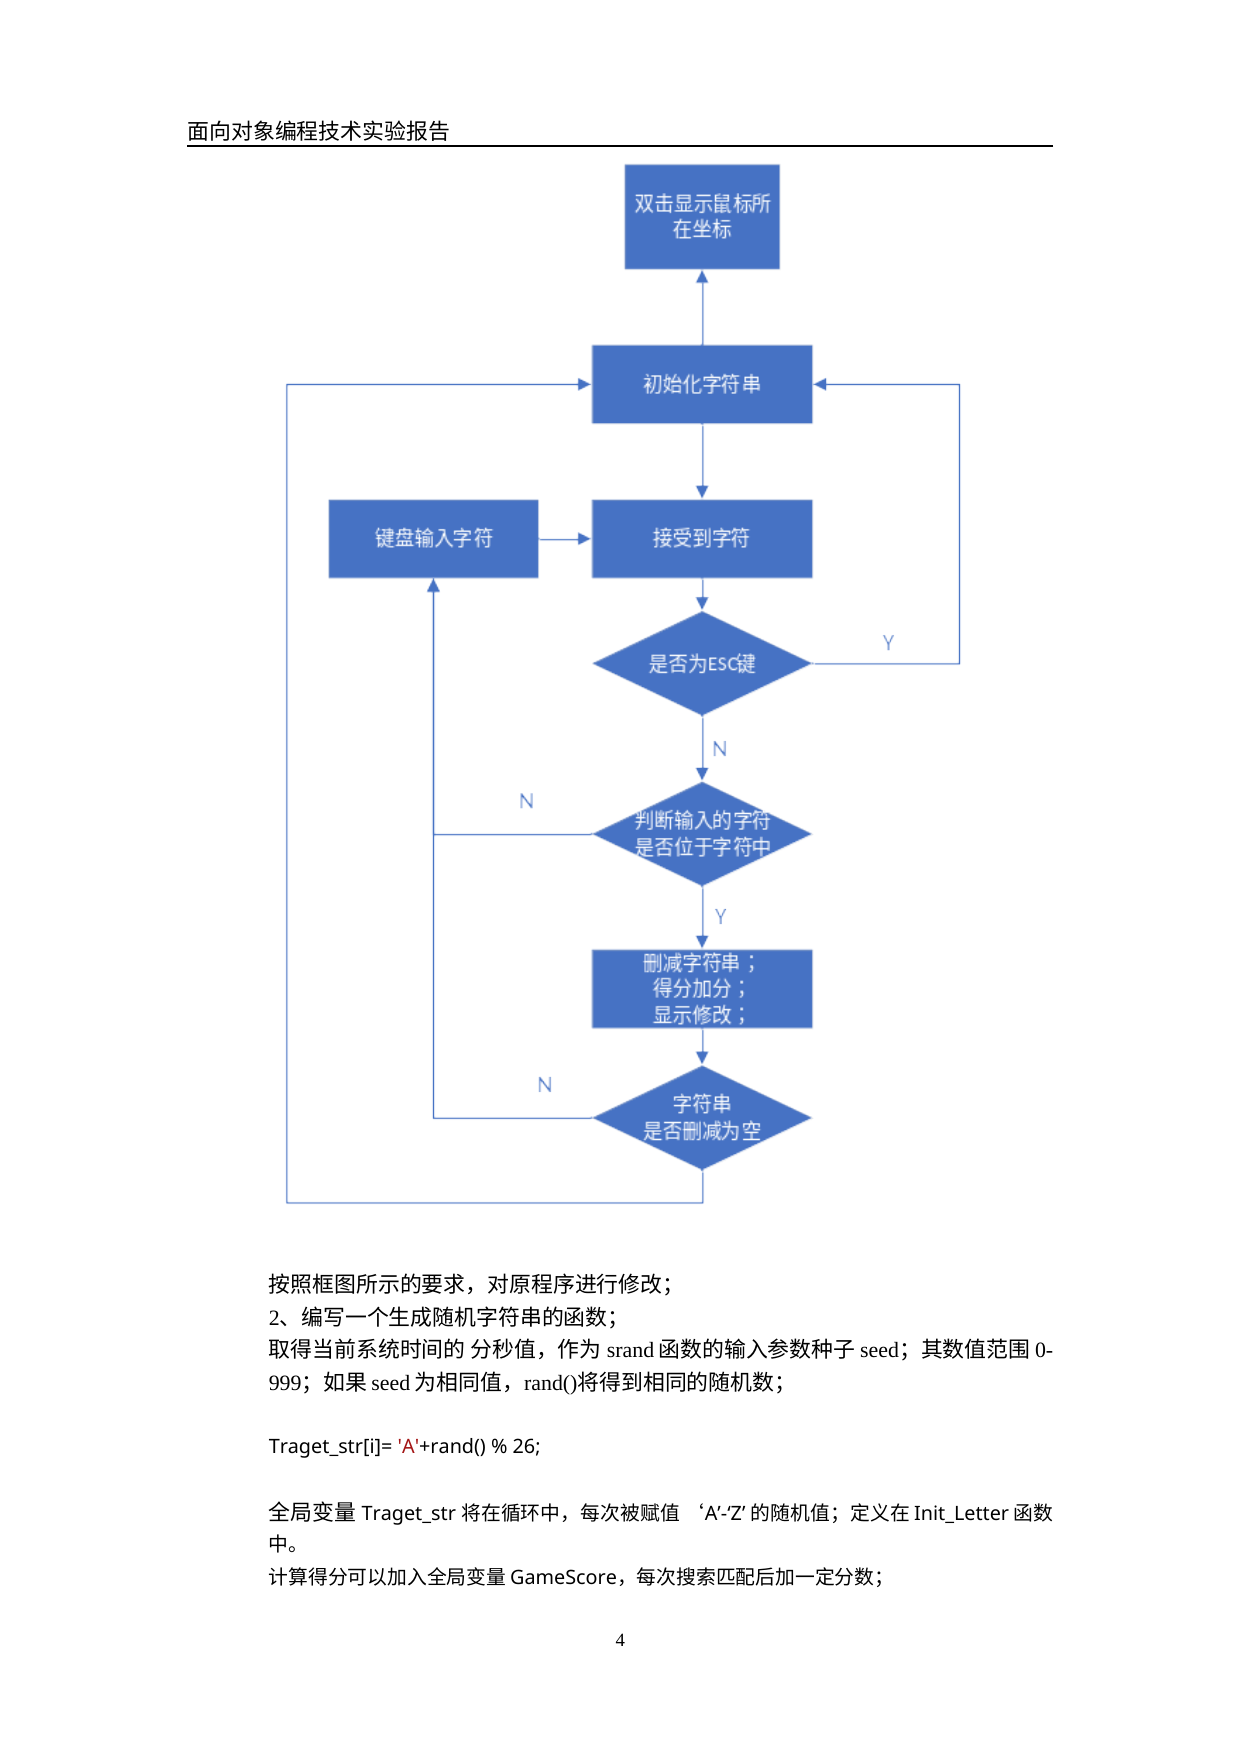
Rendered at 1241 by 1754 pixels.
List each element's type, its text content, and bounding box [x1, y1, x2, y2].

text 按照框图所示的要求，对原程序进行修改； [268, 1267, 1053, 1299]
text Traget_str[i]= 'A'+rand() % 26; [268, 1429, 1053, 1462]
text 2、编写一个生成随机字符串的函数； [268, 1299, 1053, 1332]
text 全局变量 Traget_str 将在循环中，每次被赋值 ‘A’-‘Z’ 的随机值；定义在Init_Letter函数中。 [268, 1494, 1053, 1559]
text 取得当前系统时间的 分秒值，作为srand函数的输入参数种子seed；其数值范围0-999；如果seed为相同值，rand()将得到相同的随机数； [268, 1332, 1053, 1397]
text 计算得分可以加入全局变量GameScore，每次搜索匹配后加一定分数； [268, 1559, 1053, 1592]
